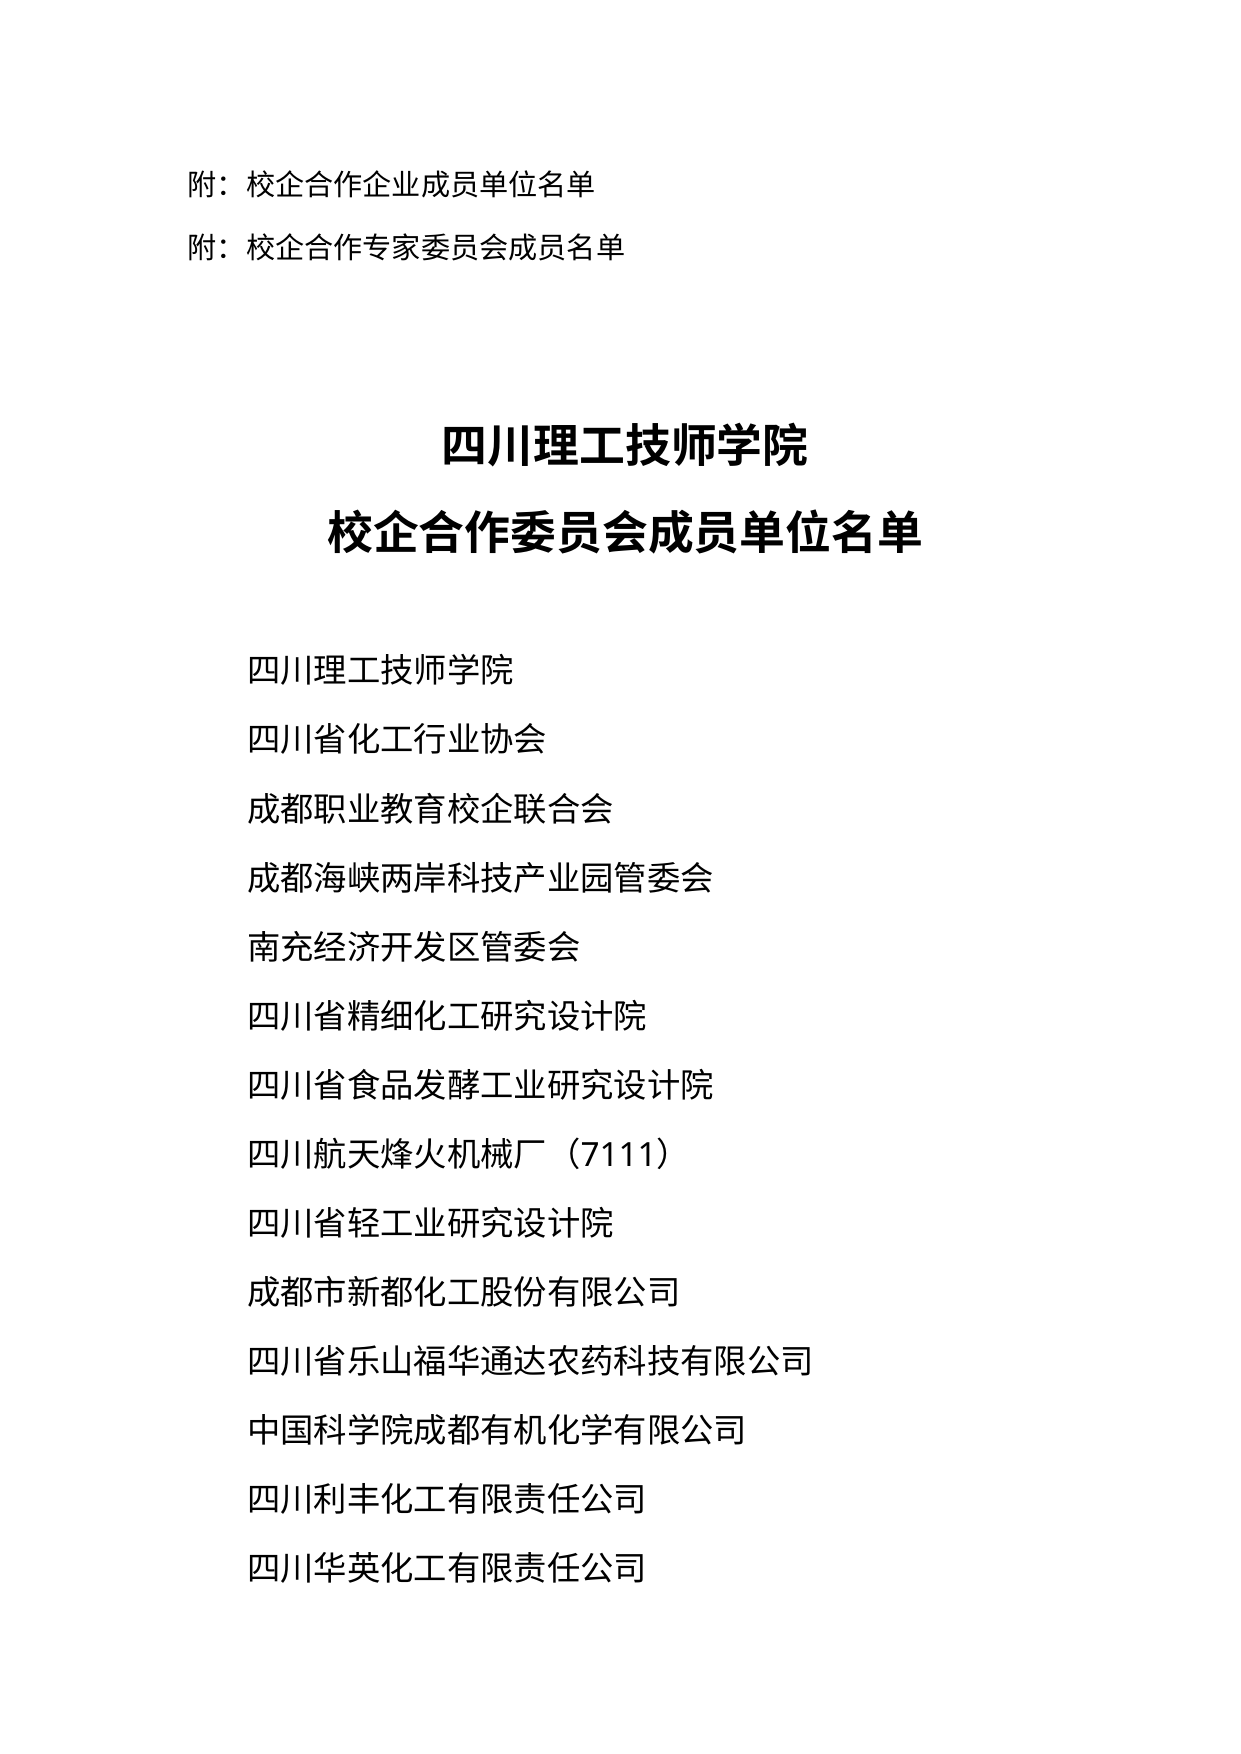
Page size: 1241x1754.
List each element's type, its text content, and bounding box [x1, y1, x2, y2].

text 南充经济开发区管委会 [197, 920, 1053, 969]
text 四川利丰化工有限责任公司 [197, 1473, 1053, 1521]
text 四川理工技师学院 [197, 644, 1053, 692]
text 四川省化工行业协会 [197, 713, 1053, 761]
text 成都市新都化工股份有限公司 [197, 1266, 1053, 1314]
text 四川航天烽火机械厂（7111） [197, 1128, 1053, 1176]
text 四川理工技师学院 [197, 409, 1053, 476]
text 中国科学院成都有机化学有限公司 [197, 1404, 1053, 1452]
text 四川省食品发酵工业研究设计院 [197, 1058, 1053, 1107]
text 附：校企合作专家委员会成员名单 [187, 225, 1053, 267]
text 四川省精细化工研究设计院 [197, 989, 1053, 1038]
text 成都海峡两岸科技产业园管委会 [197, 851, 1053, 899]
text 四川华英化工有限责任公司 [197, 1542, 1053, 1590]
text 成都职业教育校企联合会 [197, 782, 1053, 831]
text 校企合作委员会成员单位名单 [197, 496, 1053, 563]
text 附：校企合作企业成员单位名单 [187, 162, 1053, 204]
text 四川省轻工业研究设计院 [197, 1197, 1053, 1245]
text 四川省乐山福华通达农药科技有限公司 [197, 1335, 1053, 1383]
